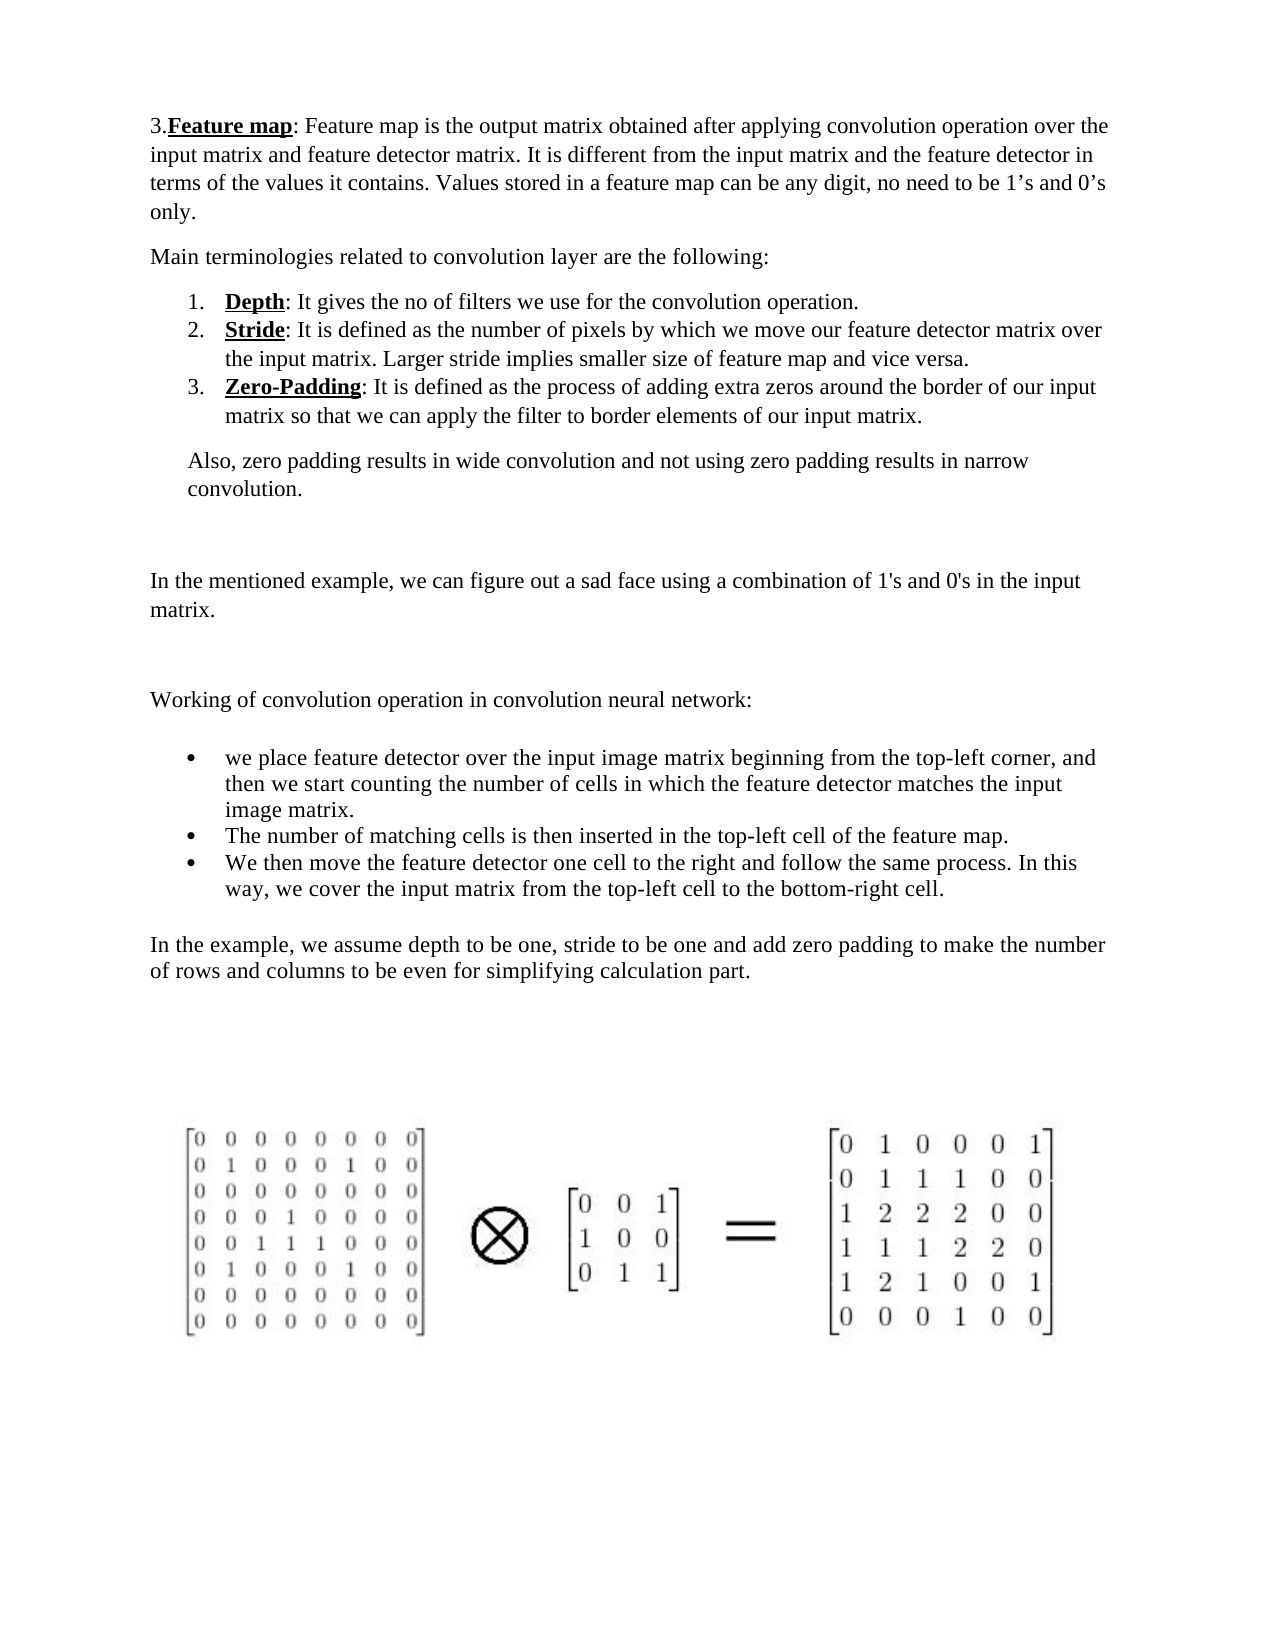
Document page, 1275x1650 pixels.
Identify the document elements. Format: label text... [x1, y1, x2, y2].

picture [150, 1094, 1096, 1376]
list Depth: It gives the no of filters we use for the convolution operation. [187, 288, 1125, 314]
text In the mentioned example, we can figure out a sad face using a combination of 1's and 0's in the input matrix. [150, 567, 1125, 622]
text Main terminologies related to convolution layer are the following: [150, 243, 1125, 269]
text Also, zero padding results in wide convolution and not using zero padding results in narrow convolution. [187, 447, 1125, 502]
list We then move the feature detector one cell to the right and follow the same process. In this way, we cover the input matrix from the top-left cell to the bottom-right cell. [187, 849, 1125, 902]
text In the example, we assume depth to be one, stride to be one and add zero padding to make the number of rows and columns to be even for simplifying calculation part. [150, 931, 1125, 983]
list Stride: It is defined as the number of pixels by which we move our feature detector matrix over the input matrix. Larger stride implies smaller size of feature map and vice versa. [187, 316, 1125, 371]
list The number of matching cells is then inserted in the top-left cell of the feature map. [187, 823, 1125, 849]
list we place feature detector over the input image matrix beginning from the top-left corner, and then we start counting the number of cells in which the feature detector matches the input image matrix. [187, 743, 1125, 823]
text 3.Feature map: Feature map is the output matrix obtained after applying convolution operation over the input matrix and feature detector matrix. It is different from the input matrix and the feature detector in terms of the values it contains. Values stored in a feature map can be any digit, no need to be 1’s and 0’s only. [150, 112, 1125, 224]
list Zero-Padding: It is defined as the process of adding extra zeros around the border of our input matrix so that we can apply the filter to border elements of our input matrix. [187, 373, 1125, 428]
text Working of convolution operation in convolution neural network: [150, 686, 1125, 712]
